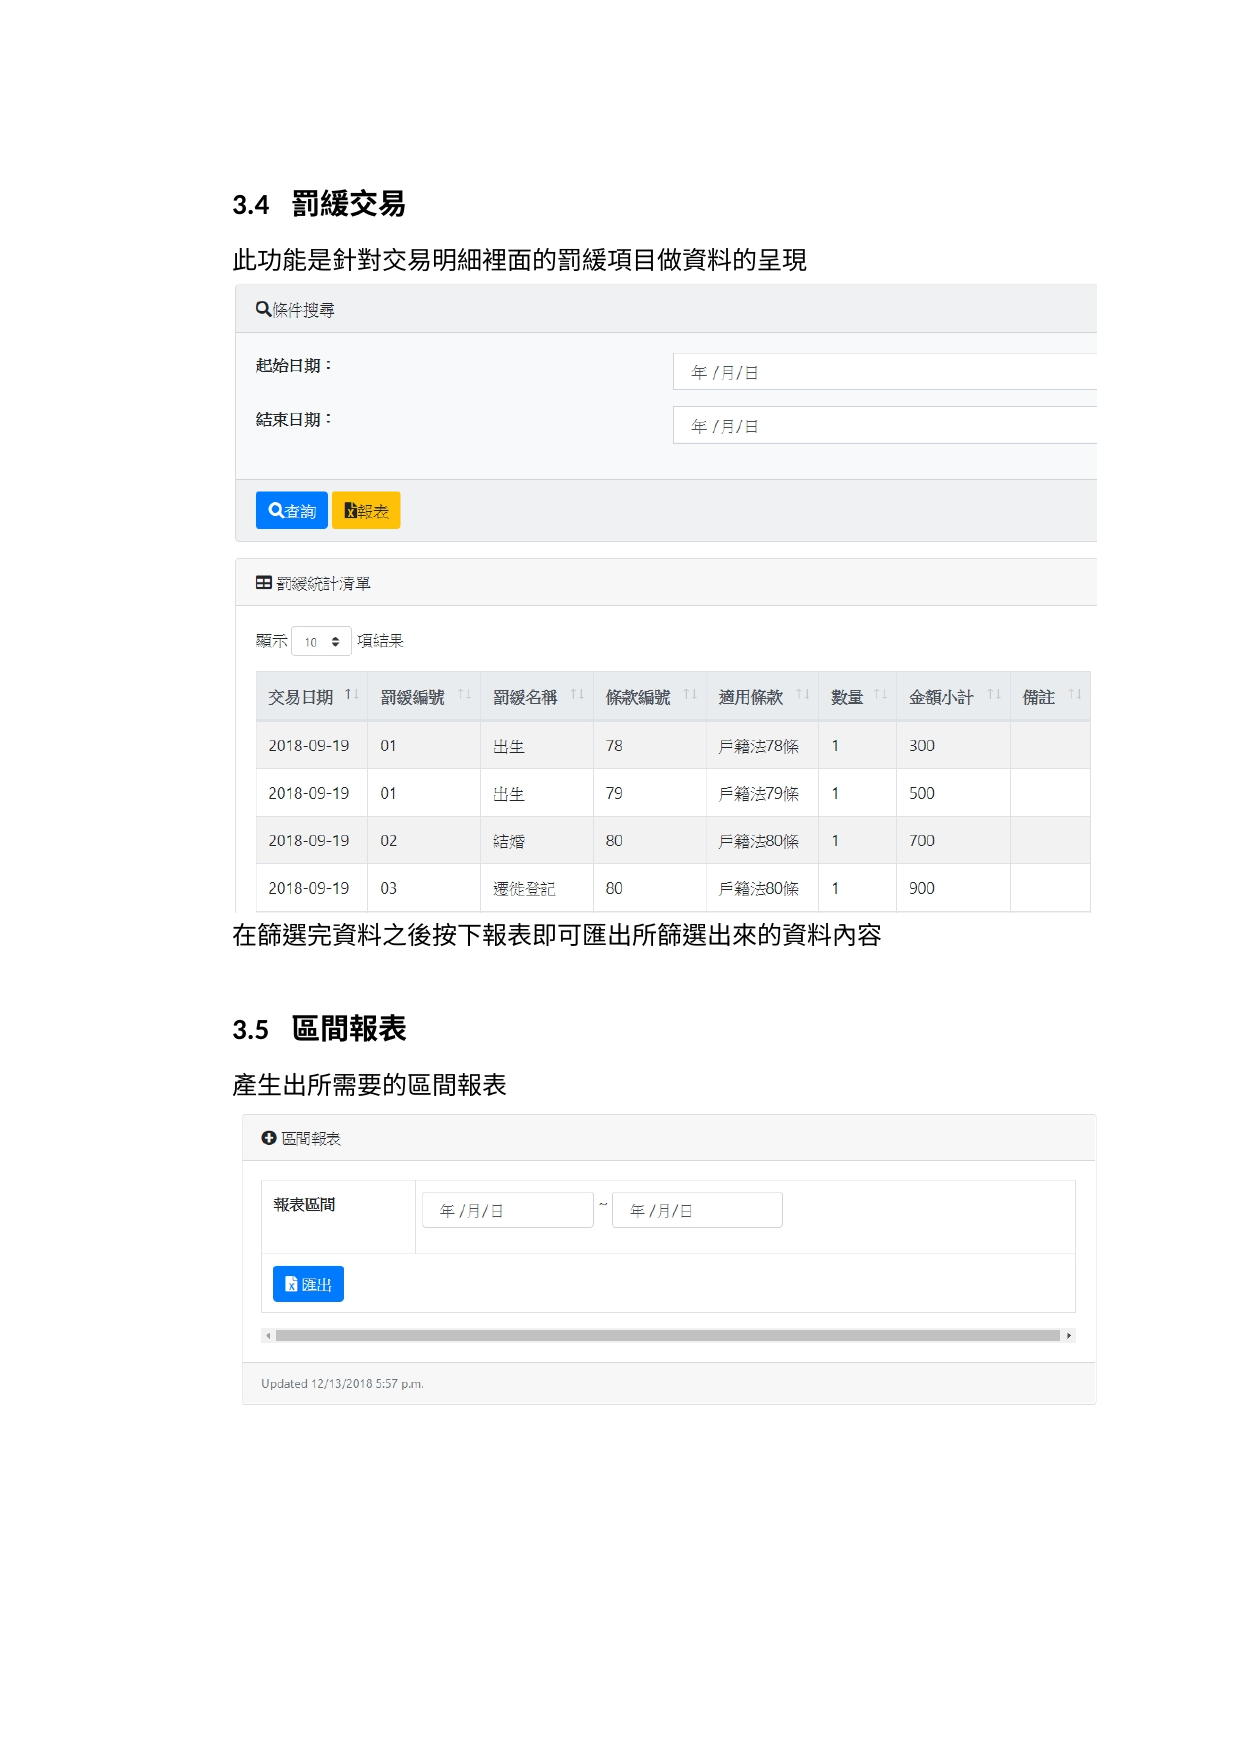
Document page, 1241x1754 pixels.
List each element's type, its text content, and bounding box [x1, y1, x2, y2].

picture [231, 277, 1097, 913]
list 罰緩交易 [232, 164, 1053, 239]
list 區間報表 [232, 989, 1053, 1064]
text 此功能是針對交易明細裡面的罰緩項目做資料的呈現 [232, 239, 1053, 277]
text 產生出所需要的區間報表 [232, 1064, 1053, 1102]
picture [231, 1102, 1097, 1413]
text 在篩選完資料之後按下報表即可匯出所篩選出來的資料內容 [232, 914, 1053, 952]
